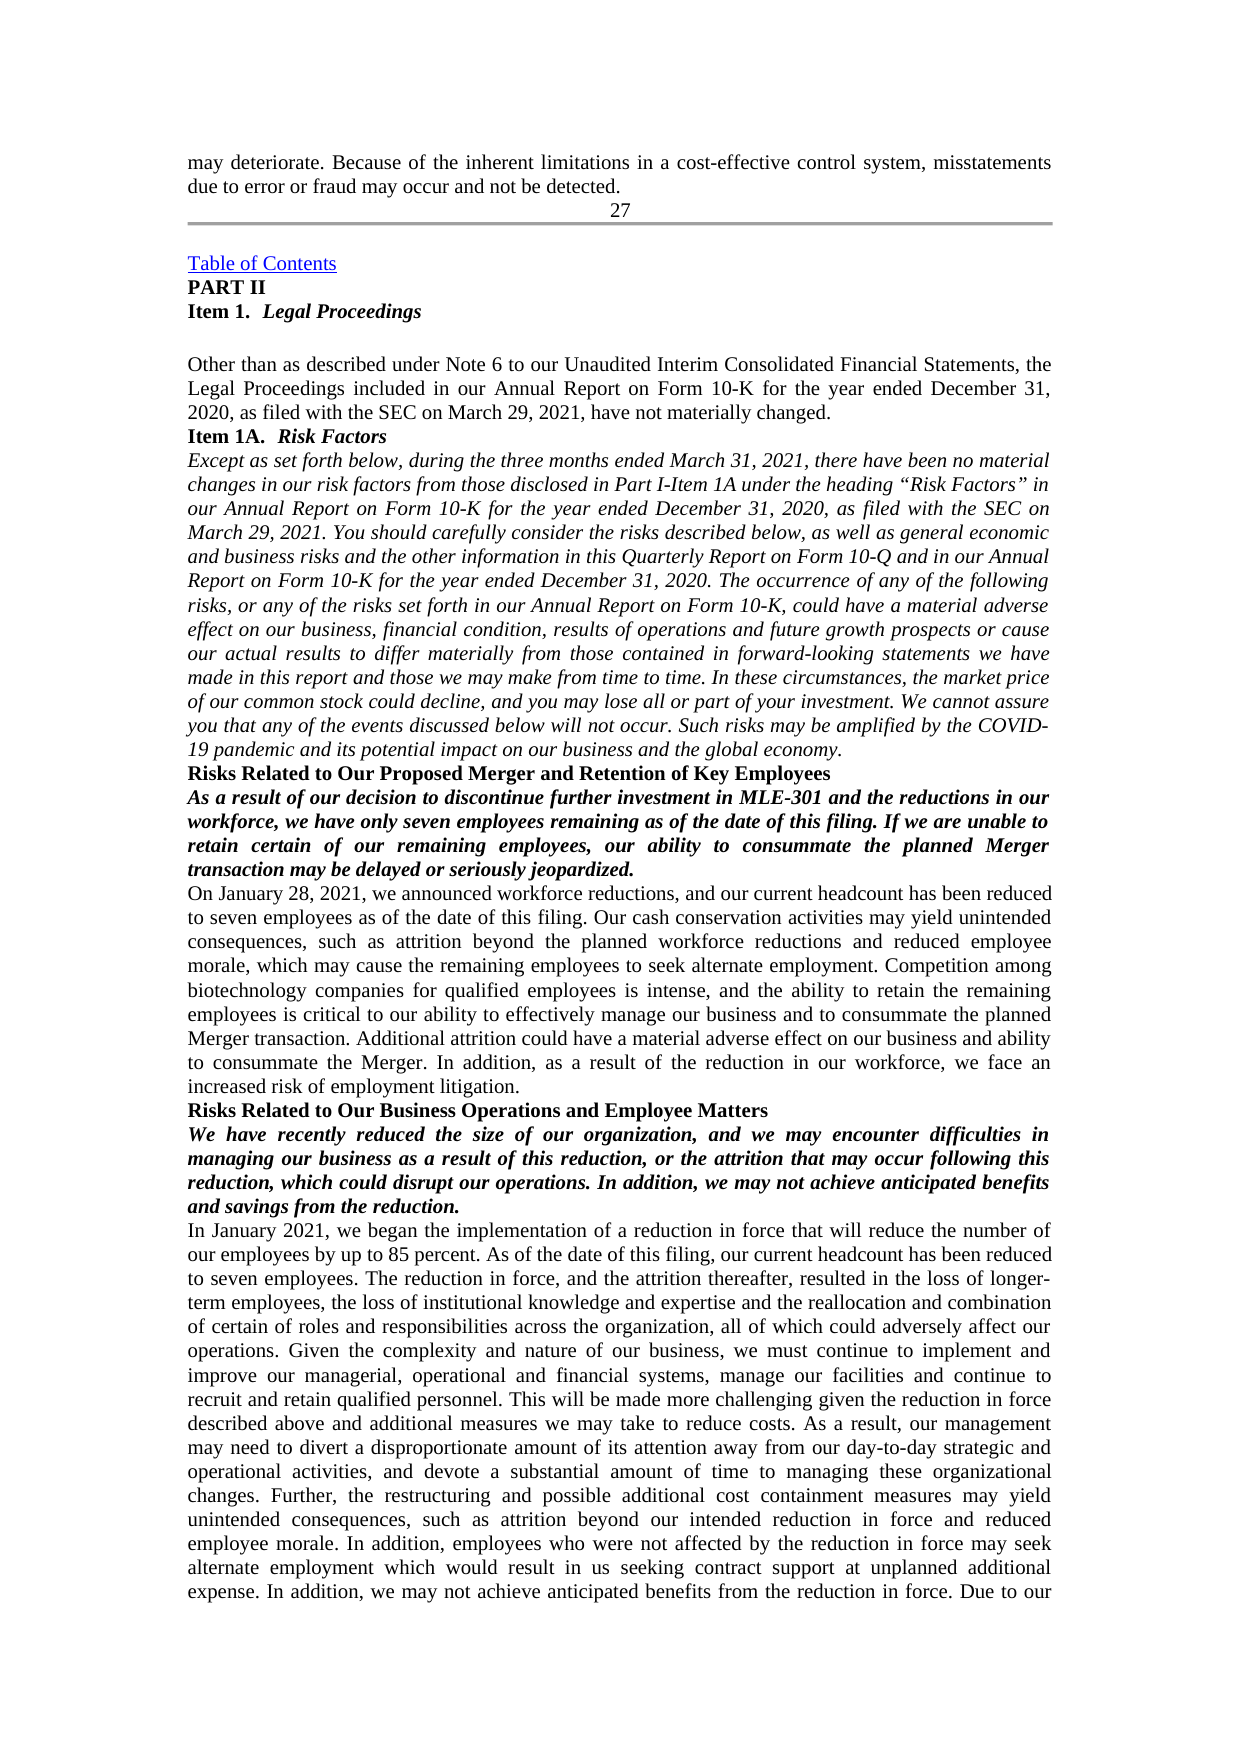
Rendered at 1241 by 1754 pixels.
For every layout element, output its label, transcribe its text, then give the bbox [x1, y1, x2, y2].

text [187, 150, 1053, 198]
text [187, 1218, 1053, 1603]
text Risks Related to Our Business Operations and Employee Matters [187, 1098, 1053, 1122]
text Item 1A. Risk Factors [187, 424, 1053, 448]
text Risks Related to Our Proposed Merger and Retention of Key Employees [187, 761, 1053, 785]
text 27 [187, 198, 1053, 222]
text PART II [187, 275, 1053, 299]
text We have recently reduced the size of our organization, and we may encounter difficulties in managing our business as a result of this reduction, or the attrition that may occur following this reduction, which could disrupt our operations. In addition, we may not achieve anticipated benefits and savings from the reduction. [187, 1122, 1053, 1218]
text Item 1. Legal Proceedings [187, 299, 1053, 323]
text Table of Contents [187, 251, 1053, 275]
text Except as set forth below, during the three months ended March 31, 2021, there have been no material changes in our risk factors from those disclosed in Part I-Item 1A under the heading “Risk Factors” in our Annual Report on Form 10-K for the year ended December 31, 2020, as filed with the SEC on March 29, 2021. You should carefully consider the risks described below, as well as general economic and business risks and the other information in this Quarterly Report on Form 10-Q and in our Annual Report on Form 10-K for the year ended December 31, 2020. The occurrence of any of the following risks, or any of the risks set forth in our Annual Report on Form 10-K, could have a material adverse effect on our business, financial condition, results of operations and future growth prospects or cause our actual results to differ materially from those contained in forward-looking statements we have made in this report and those we may make from time to time. In these circumstances, the market price of our common stock could decline, and you may lose all or part of your investment. We cannot assure you that any of the events discussed below will not occur. Such risks may be amplified by the COVID-19 pandemic and its potential impact on our business and the global economy. [187, 448, 1053, 761]
text Other than as described under Note 6 to our Unaudited Interim Consolidated Financial Statements, the Legal Proceedings included in our Annual Report on Form 10-K for the year ended December 31, 2020, as filed with the SEC on March 29, 2021, have not materially changed. [187, 352, 1053, 424]
text On January 28, 2021, we announced workforce reductions, and our current headcount has been reduced to seven employees as of the date of this filing. Our cash conservation activities may yield unintended consequences, such as attrition beyond the planned workforce reductions and reduced employee morale, which may cause the remaining employees to seek alternate employment. Competition among biotechnology companies for qualified employees is intense, and the ability to retain the remaining employees is critical to our ability to effectively manage our business and to consummate the planned Merger transaction. Additional attrition could have a material adverse effect on our business and ability to consummate the Merger. In addition, as a result of the reduction in our workforce, we face an increased risk of employment litigation. [187, 881, 1053, 1098]
text As a result of our decision to discontinue further investment in MLE-301 and the reductions in our workforce, we have only seven employees remaining as of the date of this filing. If we are unable to retain certain of our remaining employees, our ability to consummate the planned Merger transaction may be delayed or seriously jeopardized. [187, 785, 1053, 881]
